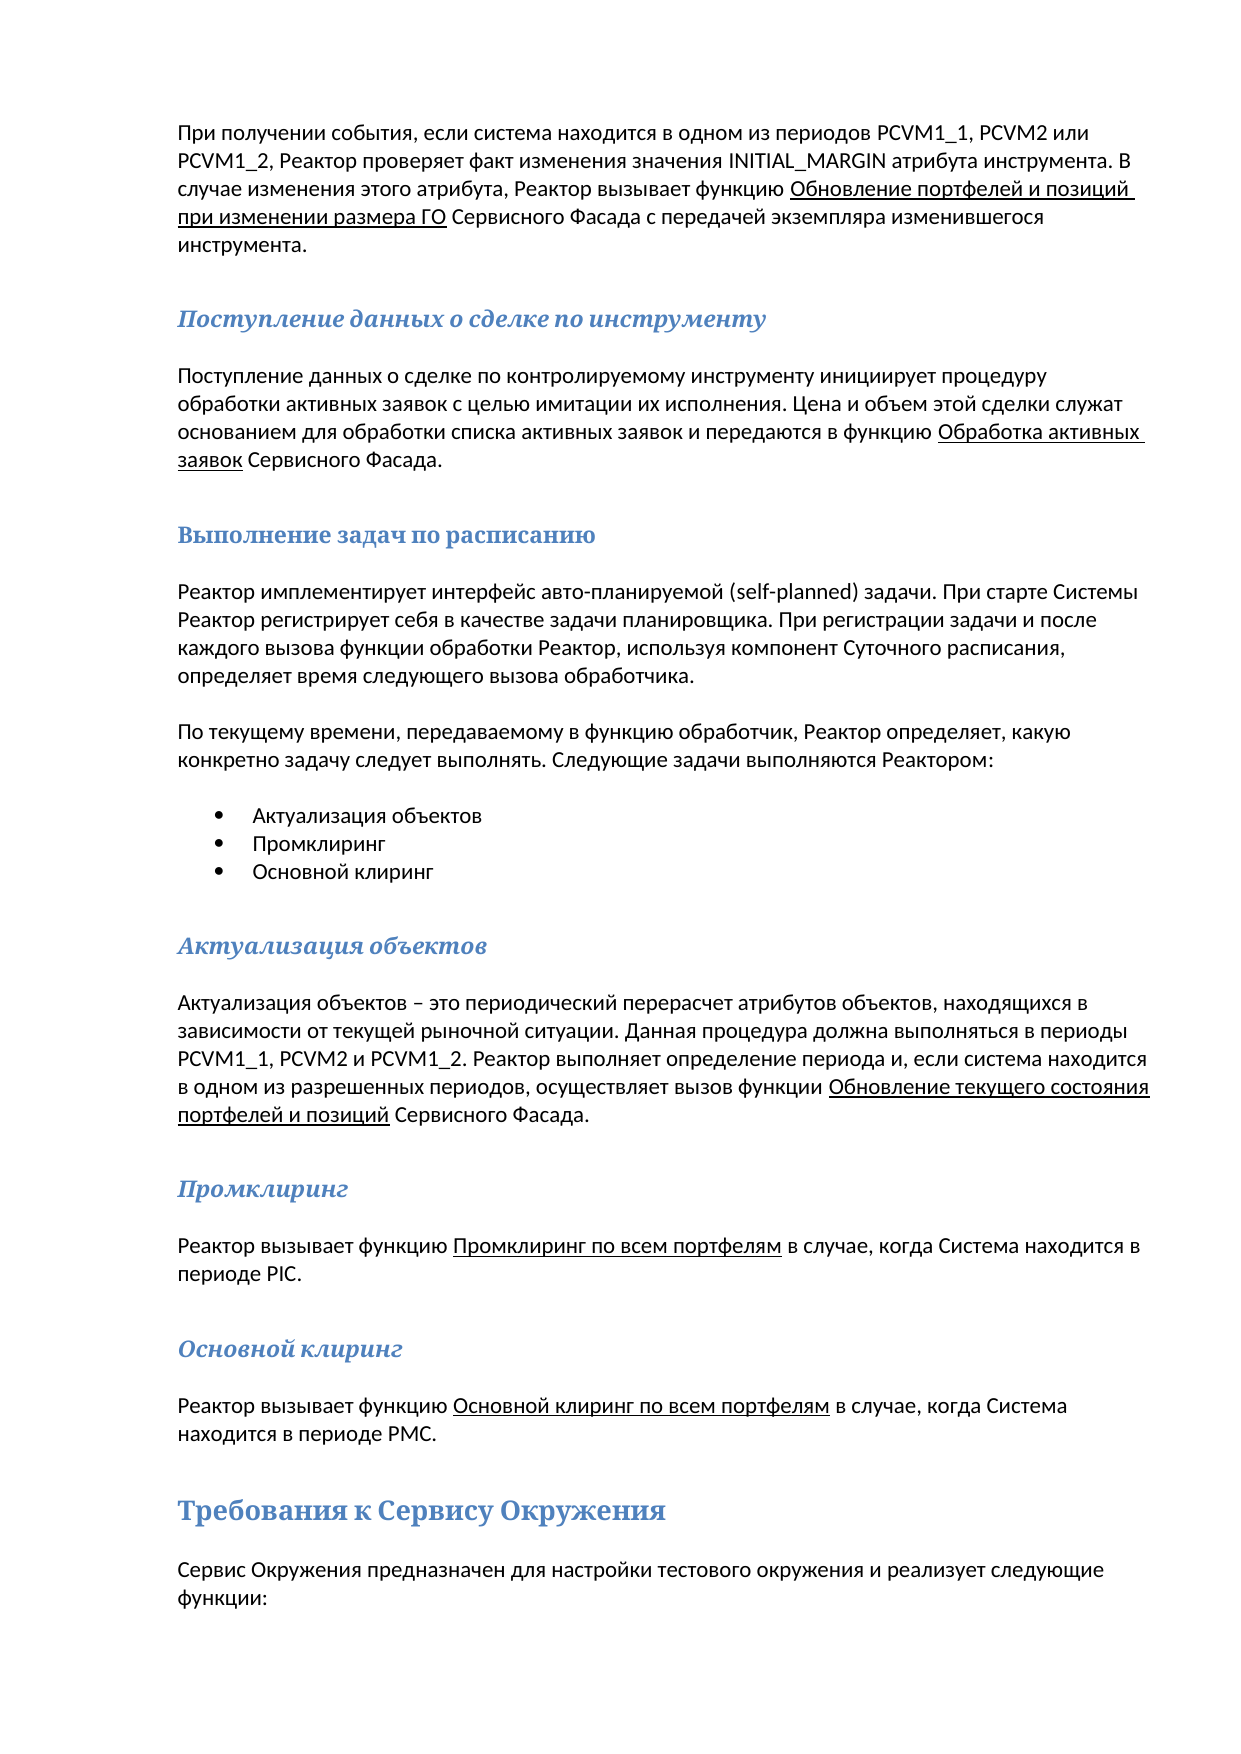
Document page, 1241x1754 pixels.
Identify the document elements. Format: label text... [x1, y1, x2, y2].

text Реактор вызывает функцию Промклиринг по всем портфелям в случае, когда Система находится в периоде PIC. [177, 1232, 1152, 1288]
text Актуализация объектов – это периодический перерасчет атрибутов объектов, находящихся в зависимости от текущей рыночной ситуации. Данная процедура должна выполняться в периоды PCVM1_1, PCVM2 и PCVM1_2. Реактор выполняет определение периода и, если система находится в одном из разрешенных периодов, осуществляет вызов функции Обновление текущего состояния портфелей и позиций Сервисного Фасада. [177, 988, 1152, 1128]
subtitle Основной клиринг [177, 1336, 1152, 1363]
subtitle Актуализация объектов [177, 934, 1152, 960]
subtitle Поступление данных о сделке по инструменту [177, 307, 1152, 333]
subtitle Промклиринг [177, 1177, 1152, 1203]
text Сервис Окружения предназначен для настройки тестового окружения и реализует следующие функции: [177, 1555, 1152, 1611]
subtitle Требования к Сервису Окружения [177, 1496, 1152, 1527]
text Поступление данных о сделке по контролируемому инструменту инициирует процедуру обработки активных заявок с целью имитации их исполнения. Цена и объем этой сделки служат основанием для обработки списка активных заявок и передаются в функцию Обработка активных заявок Сервисного Фасада. [177, 361, 1152, 473]
list Основной клиринг [215, 857, 1152, 885]
subtitle Выполнение задач по расписанию [177, 522, 1152, 549]
text Реактор имплементирует интерфейс авто-планируемой (self-planned) задачи. При старте Системы Реактор регистрирует себя в качестве задачи планировщика. При регистрации задачи и после каждого вызова функции обработки Реактор, используя компонент Суточного расписания, определяет время следующего вызова обработчика. [177, 577, 1152, 689]
list Актуализация объектов [215, 801, 1152, 829]
list Промклиринг [215, 829, 1152, 857]
text При получении события, если система находится в одном из периодов PCVM1_1, PCVM2 или PCVM1_2, Реактор проверяет факт изменения значения INITIAL_MARGIN атрибута инструмента. В случае изменения этого атрибута, Реактор вызывает функцию Обновление портфелей и позиций при изменении размера ГО Сервисного Фасада с передачей экземпляра изменившегося инструмента. [177, 118, 1152, 258]
text Реактор вызывает функцию Основной клиринг по всем портфелям в случае, когда Система находится в периоде PMC. [177, 1391, 1152, 1447]
text По текущему времени, передаваемому в функцию обработчик, Реактор определяет, какую конкретно задачу следует выполнять. Следующие задачи выполняются Реактором: [177, 717, 1152, 773]
